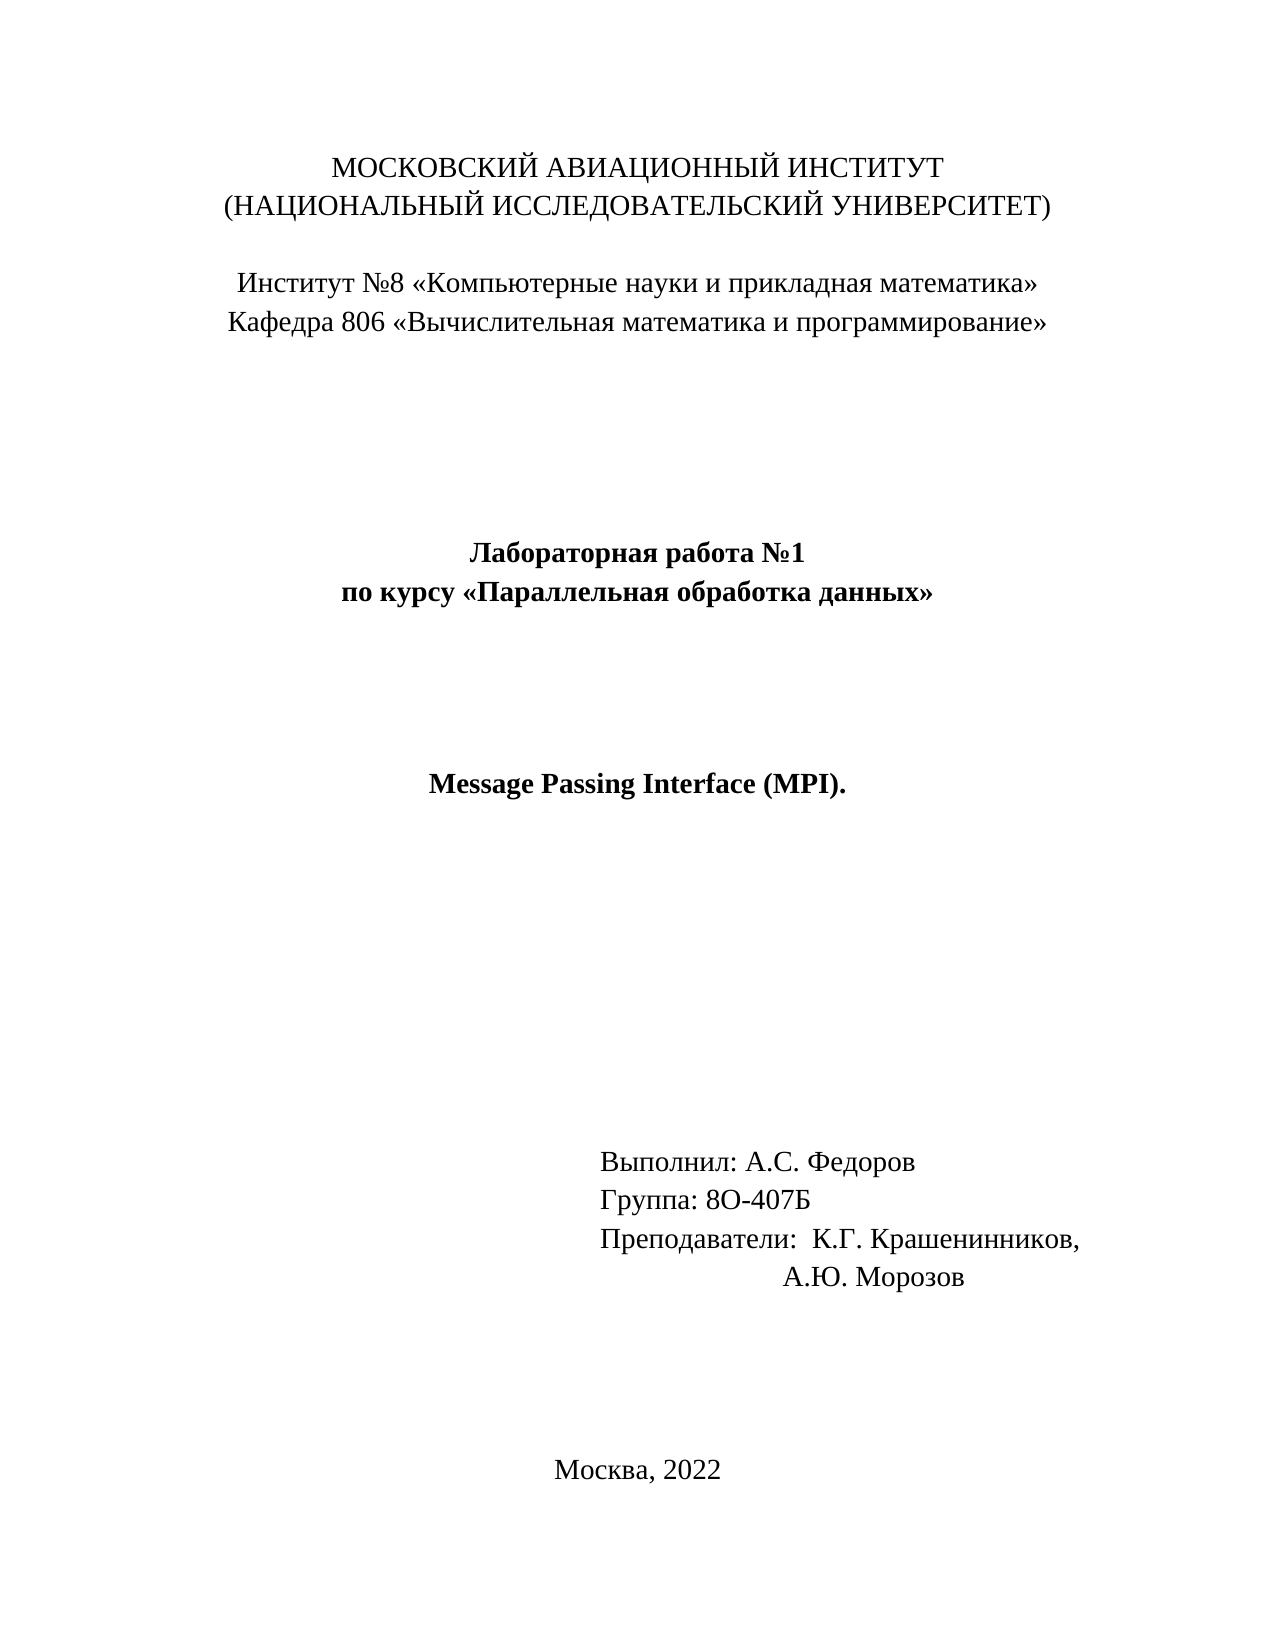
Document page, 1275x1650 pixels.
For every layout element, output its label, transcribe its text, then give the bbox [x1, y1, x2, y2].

text Message Passing Interface (MPI). [150, 767, 1125, 800]
text Кафедра 806 «Вычислительная математика и программирование» [150, 304, 1125, 338]
text А.Ю. Морозов [600, 1259, 1125, 1293]
text МОСКОВСКИЙ АВИАЦИОННЫЙ ИНСТИТУТ [150, 150, 1125, 183]
text Институт №8 «Компьютерные науки и прикладная математика» [150, 266, 1125, 299]
text Преподаватели: К.Г. Крашенинников, [600, 1221, 1125, 1254]
text Выполнил: А.С. Федоров [600, 1144, 1125, 1177]
text Группа: 8О-407Б [600, 1182, 1125, 1216]
text по курсу «Параллельная обработка данных» [150, 574, 1125, 607]
text Лабораторная работа №1 [150, 535, 1125, 569]
text (НАЦИОНАЛЬНЫЙ ИССЛЕДОВАТЕЛЬСКИЙ УНИВЕРСИТЕТ) [150, 188, 1125, 222]
text Москва, 2022 [150, 1452, 1125, 1486]
